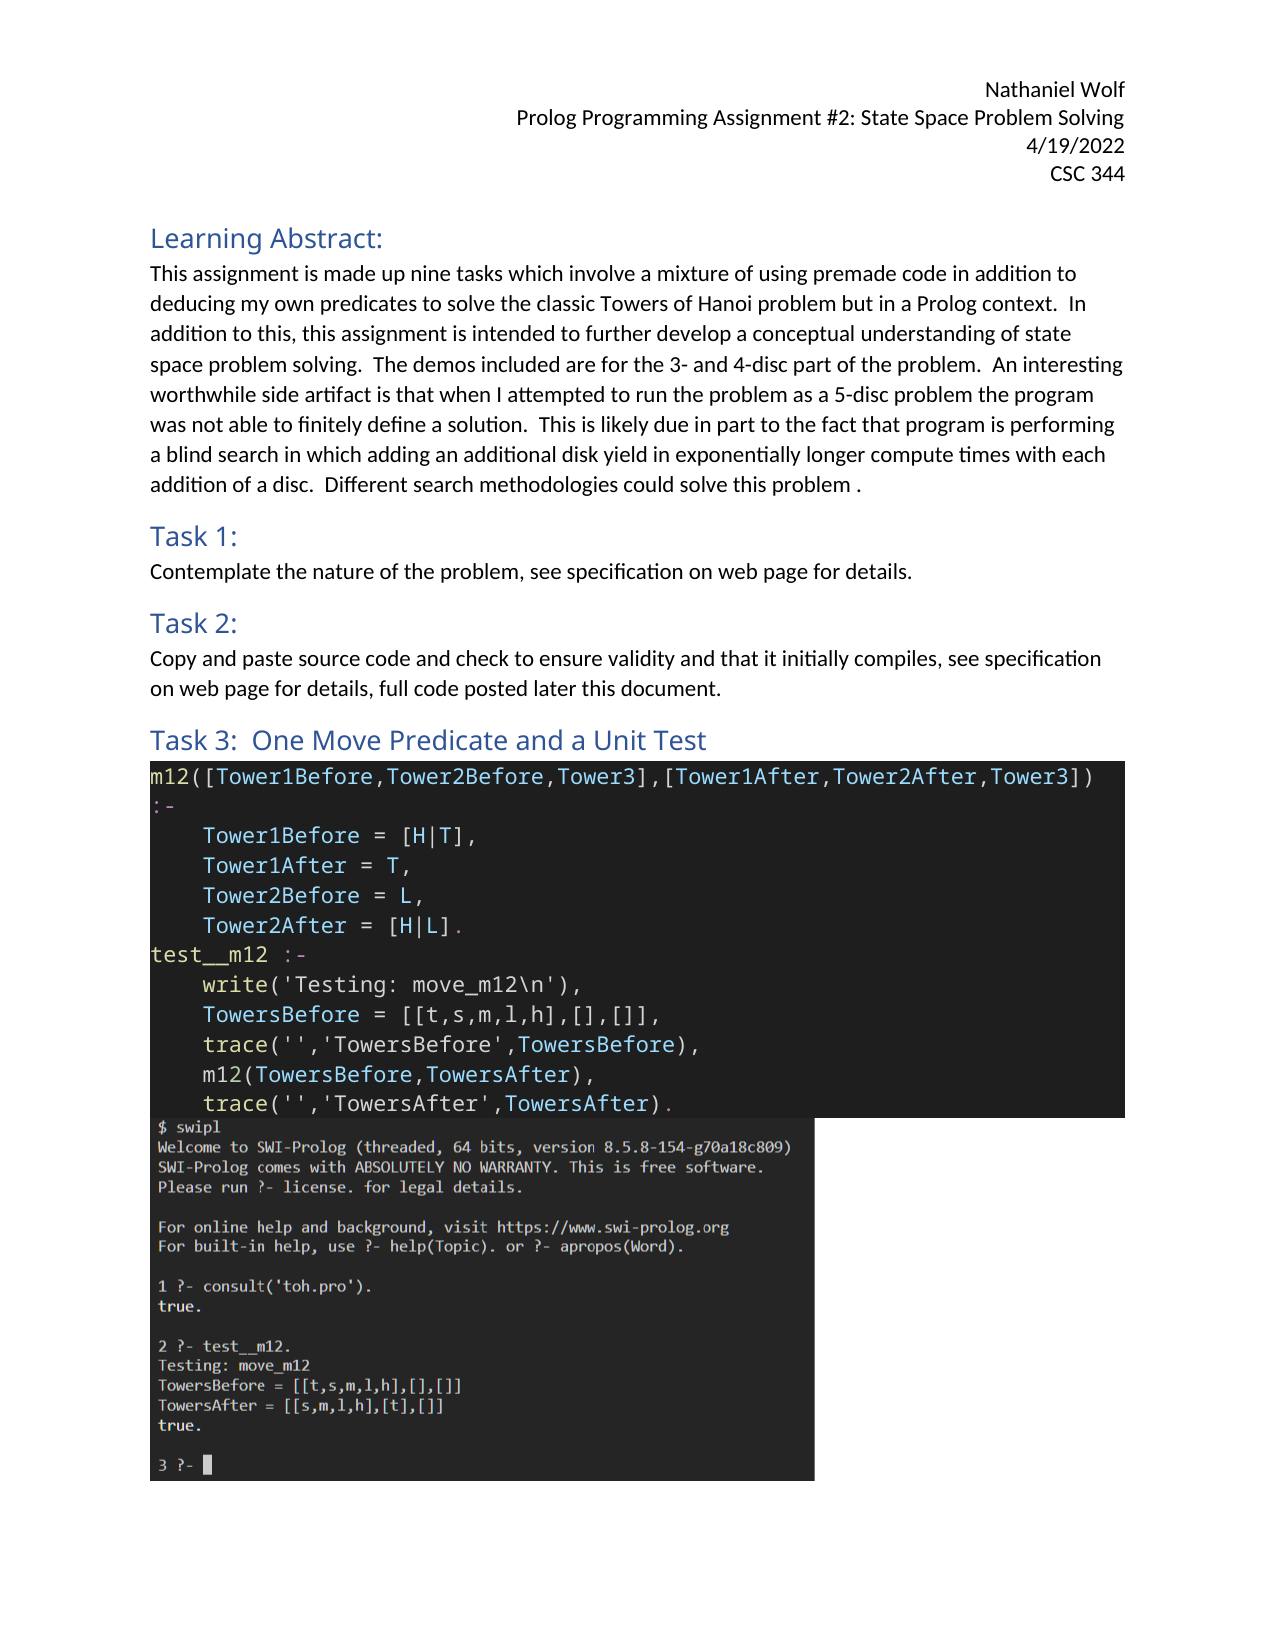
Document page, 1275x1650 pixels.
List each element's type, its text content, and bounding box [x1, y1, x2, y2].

text This assignment is made up nine tasks which involve a mixture of using premade code in addition to deducing my own predicates to solve the classic Towers of Hanoi problem but in a Prolog context. In addition to this, this assignment is intended to further develop a conceptual understanding of state space problem solving. The demos included are for the 3- and 4-disc part of the problem. An interesting worthwhile side artifact is that when I attempted to run the problem as a 5-disc problem the program was not able to finitely define a solution. This is likely due in part to the fact that program is performing a blind search in which adding an additional disk yield in exponentially longer compute times with each addition of a disc. Different search methodologies could solve this problem . [150, 259, 1125, 498]
text Tower2Before = L, [150, 880, 1125, 910]
text m12(TowersBefore,TowersAfter), [150, 1059, 1125, 1088]
text m12([Tower1Before,Tower2Before,Tower3],[Tower1After,Tower2After,Tower3]) :- [150, 761, 1125, 820]
text test__m12 :- [150, 939, 1125, 969]
text trace('','TowersAfter',TowersAfter). [150, 1088, 1125, 1118]
text Tower2After = [H|L]. [150, 910, 1125, 939]
text trace('','TowersBefore',TowersBefore), [150, 1029, 1125, 1059]
subtitle Task 1: [150, 517, 1125, 554]
picture [150, 1118, 815, 1481]
text Copy and paste source code and check to ensure validity and that it initially compiles, see specification on web page for details, full code posted later this document. [150, 644, 1125, 702]
text Tower1Before = [H|T], [150, 820, 1125, 850]
text Contemplate the nature of the problem, see specification on web page for details. [150, 557, 1125, 585]
subtitle Task 2: [150, 604, 1125, 641]
text Tower1After = T, [150, 850, 1125, 880]
subtitle Learning Abstract: [150, 219, 1125, 256]
text write('Testing: move_m12\n'), [150, 969, 1125, 999]
subtitle Task 3: One Move Predicate and a Unit Test [150, 721, 1125, 758]
text TowersBefore = [[t,s,m,l,h],[],[]], [150, 999, 1125, 1029]
